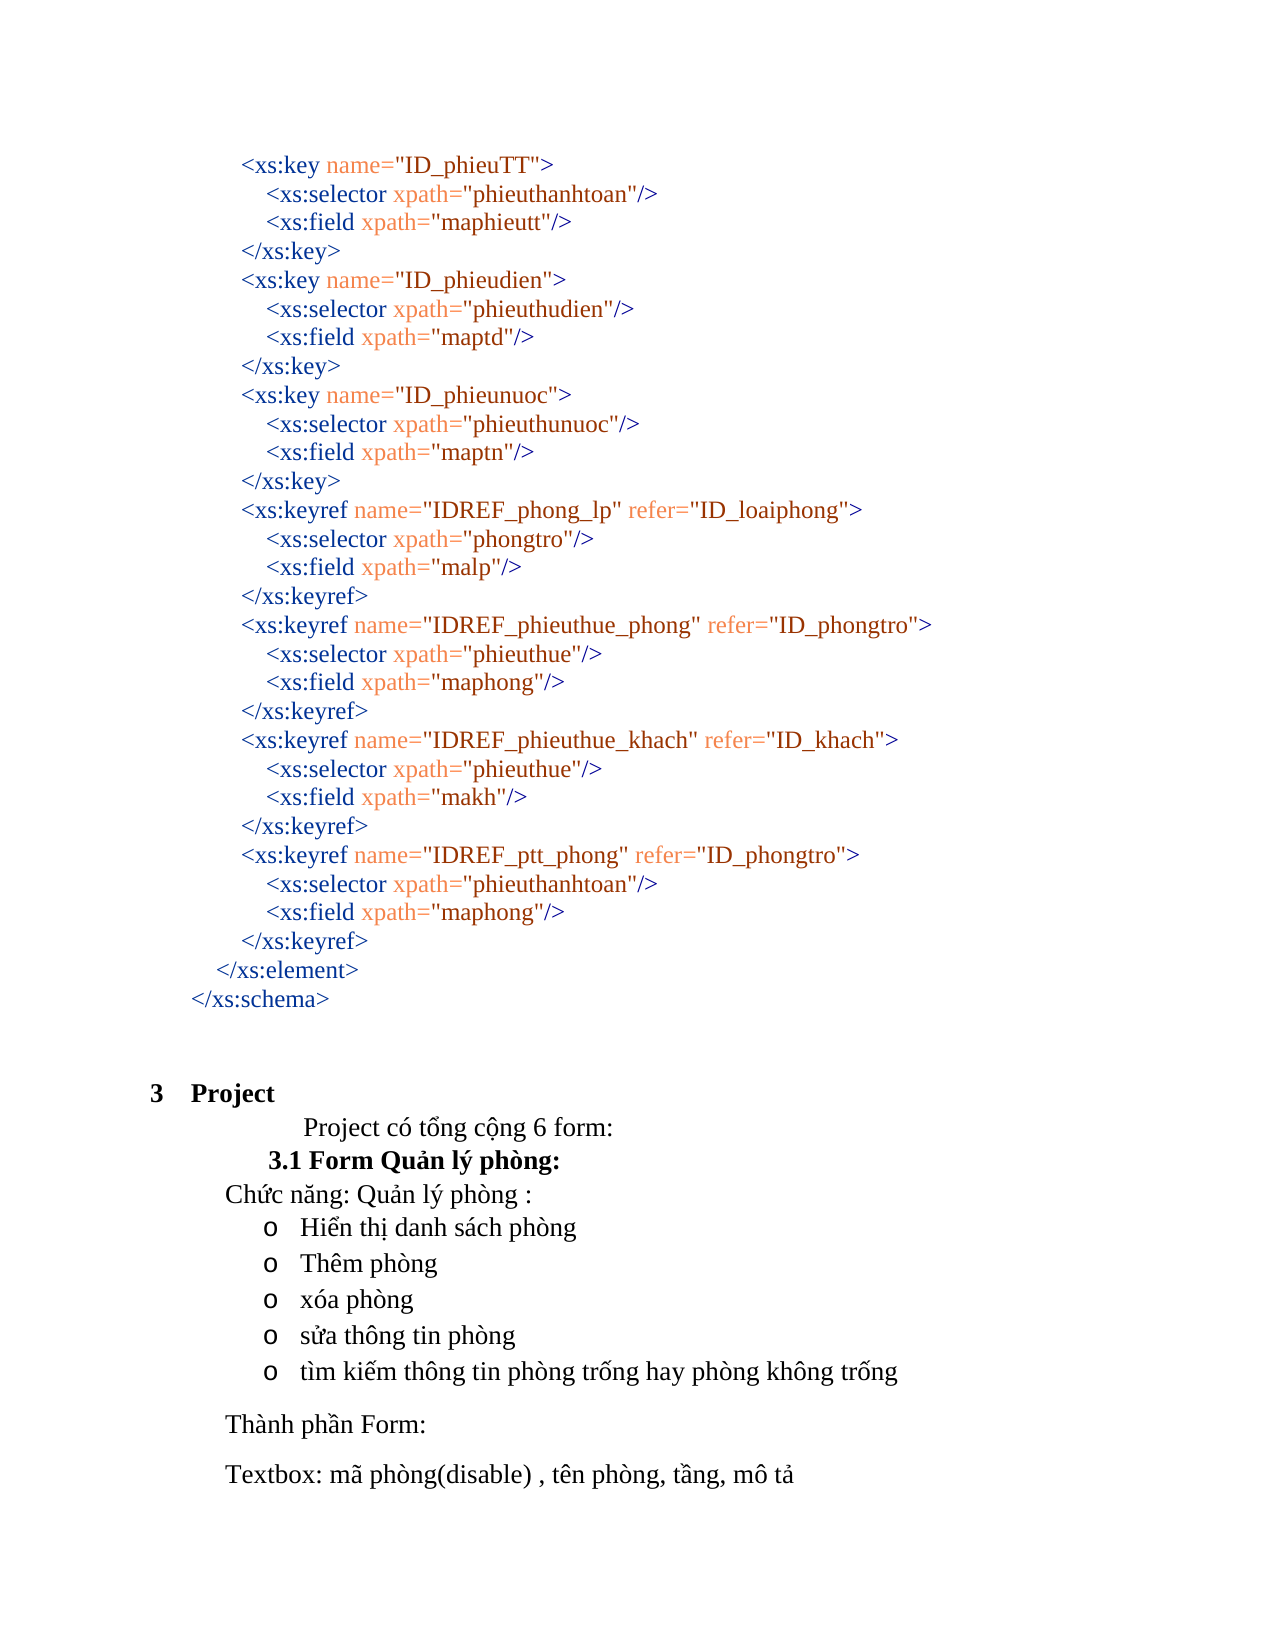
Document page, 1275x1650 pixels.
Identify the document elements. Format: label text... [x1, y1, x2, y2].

text Textbox: mã phòng(disable) , tên phòng, tầng, mô tả [225, 1458, 1125, 1489]
text Thành phần Form: [225, 1408, 1125, 1439]
list sửa thông tin phòng [262, 1319, 1125, 1353]
list xóa phòng [262, 1283, 1125, 1317]
list Hiển thị danh sách phòng [262, 1211, 1125, 1245]
list Project [150, 1077, 1125, 1108]
list tìm kiếm thông tin phòng trống hay phòng không trống [262, 1356, 1125, 1389]
list Form Quản lý phòng: [268, 1144, 1125, 1175]
list Chức năng: Quản lý phòng : [225, 1178, 1125, 1209]
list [191, 150, 1125, 1044]
list Thêm phòng [262, 1247, 1125, 1281]
list Project có tổng cộng 6 form: [303, 1111, 1125, 1142]
